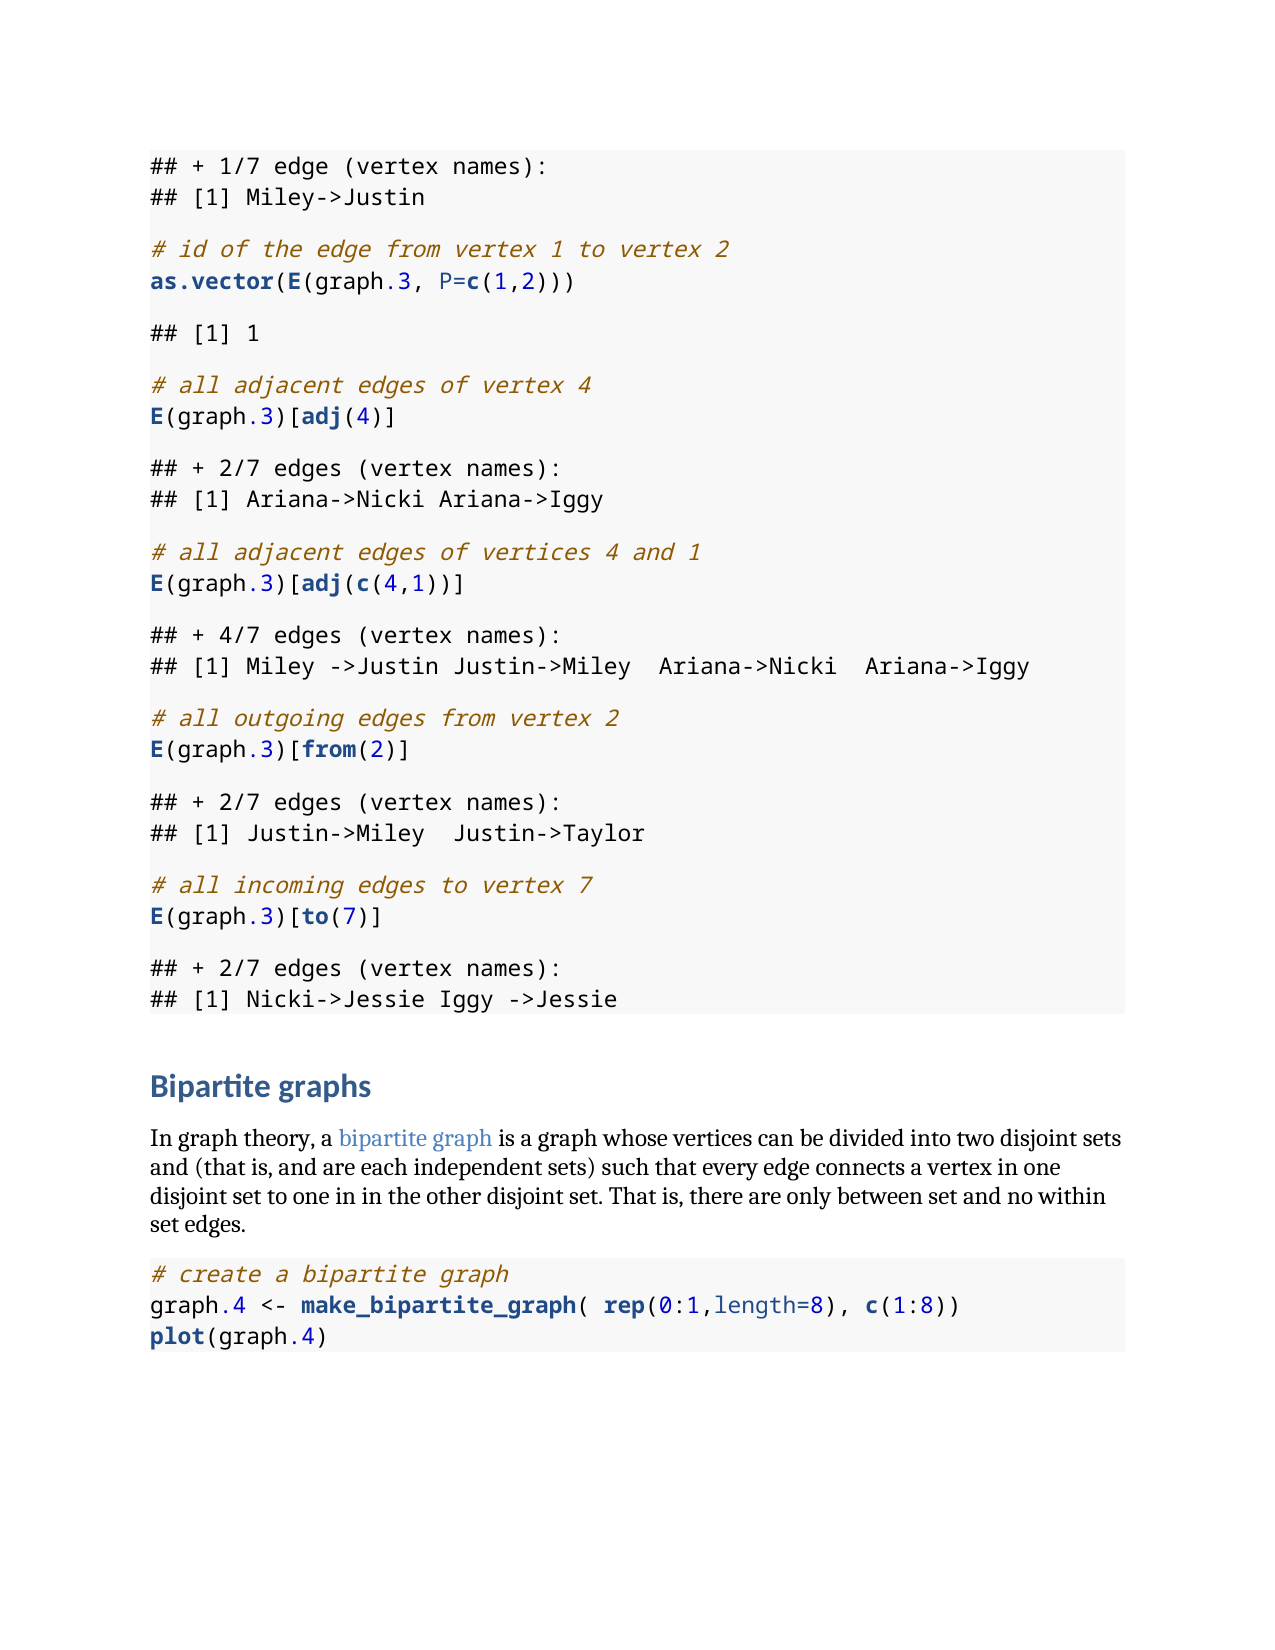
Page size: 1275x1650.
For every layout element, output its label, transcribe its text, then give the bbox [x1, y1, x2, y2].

text ## [1] 1 [150, 317, 1125, 348]
text ## + 4/7 edges (vertex names): ## [1] Miley ->Justin Justin->Miley Ariana->Nicki Ariana->Iggy [150, 619, 1125, 681]
text # create a bipartite graph graph.4 <- make_bipartite_graph( rep(0:1,length=8), c(1:8)) plot(graph.4) [329, 1258, 1125, 1352]
text # all adjacent edges of vertices 4 and 1 E(graph.3)[adj(c(4,1))] [466, 535, 1125, 598]
text # all incoming edges to vertex 7 E(graph.3)[to(7)] [384, 869, 1125, 931]
text ## + 2/7 edges (vertex names): ## [1] Justin->Miley Justin->Taylor [150, 785, 1125, 848]
text ## + 1/7 edge (vertex names): ## [1] Miley->Justin [150, 150, 1125, 212]
subtitle Bipartite graphs [150, 1064, 1125, 1105]
text # all outgoing edges from vertex 2 E(graph.3)[from(2)] [411, 702, 1125, 764]
text # id of the edge from vertex 1 to vertex 2 as.vector(E(graph.3, P=c(1,2))) [150, 233, 1125, 296]
text ## + 2/7 edges (vertex names): ## [1] Ariana->Nicki Ariana->Iggy [150, 452, 1125, 514]
text # all adjacent edges of vertex 4 E(graph.3)[adj(4)] [397, 369, 1125, 431]
text ## + 2/7 edges (vertex names): ## [1] Nicki->Jessie Iggy ->Jessie [150, 952, 1125, 1014]
text In graph theory, a bipartite graph is a graph whose vertices can be divided into two disjoint sets and (that is, and are each independent sets) such that every edge connects a vertex in one disjoint set to one in in the other disjoint set. That is, there are only between set and no within set edges. [150, 1124, 1125, 1239]
